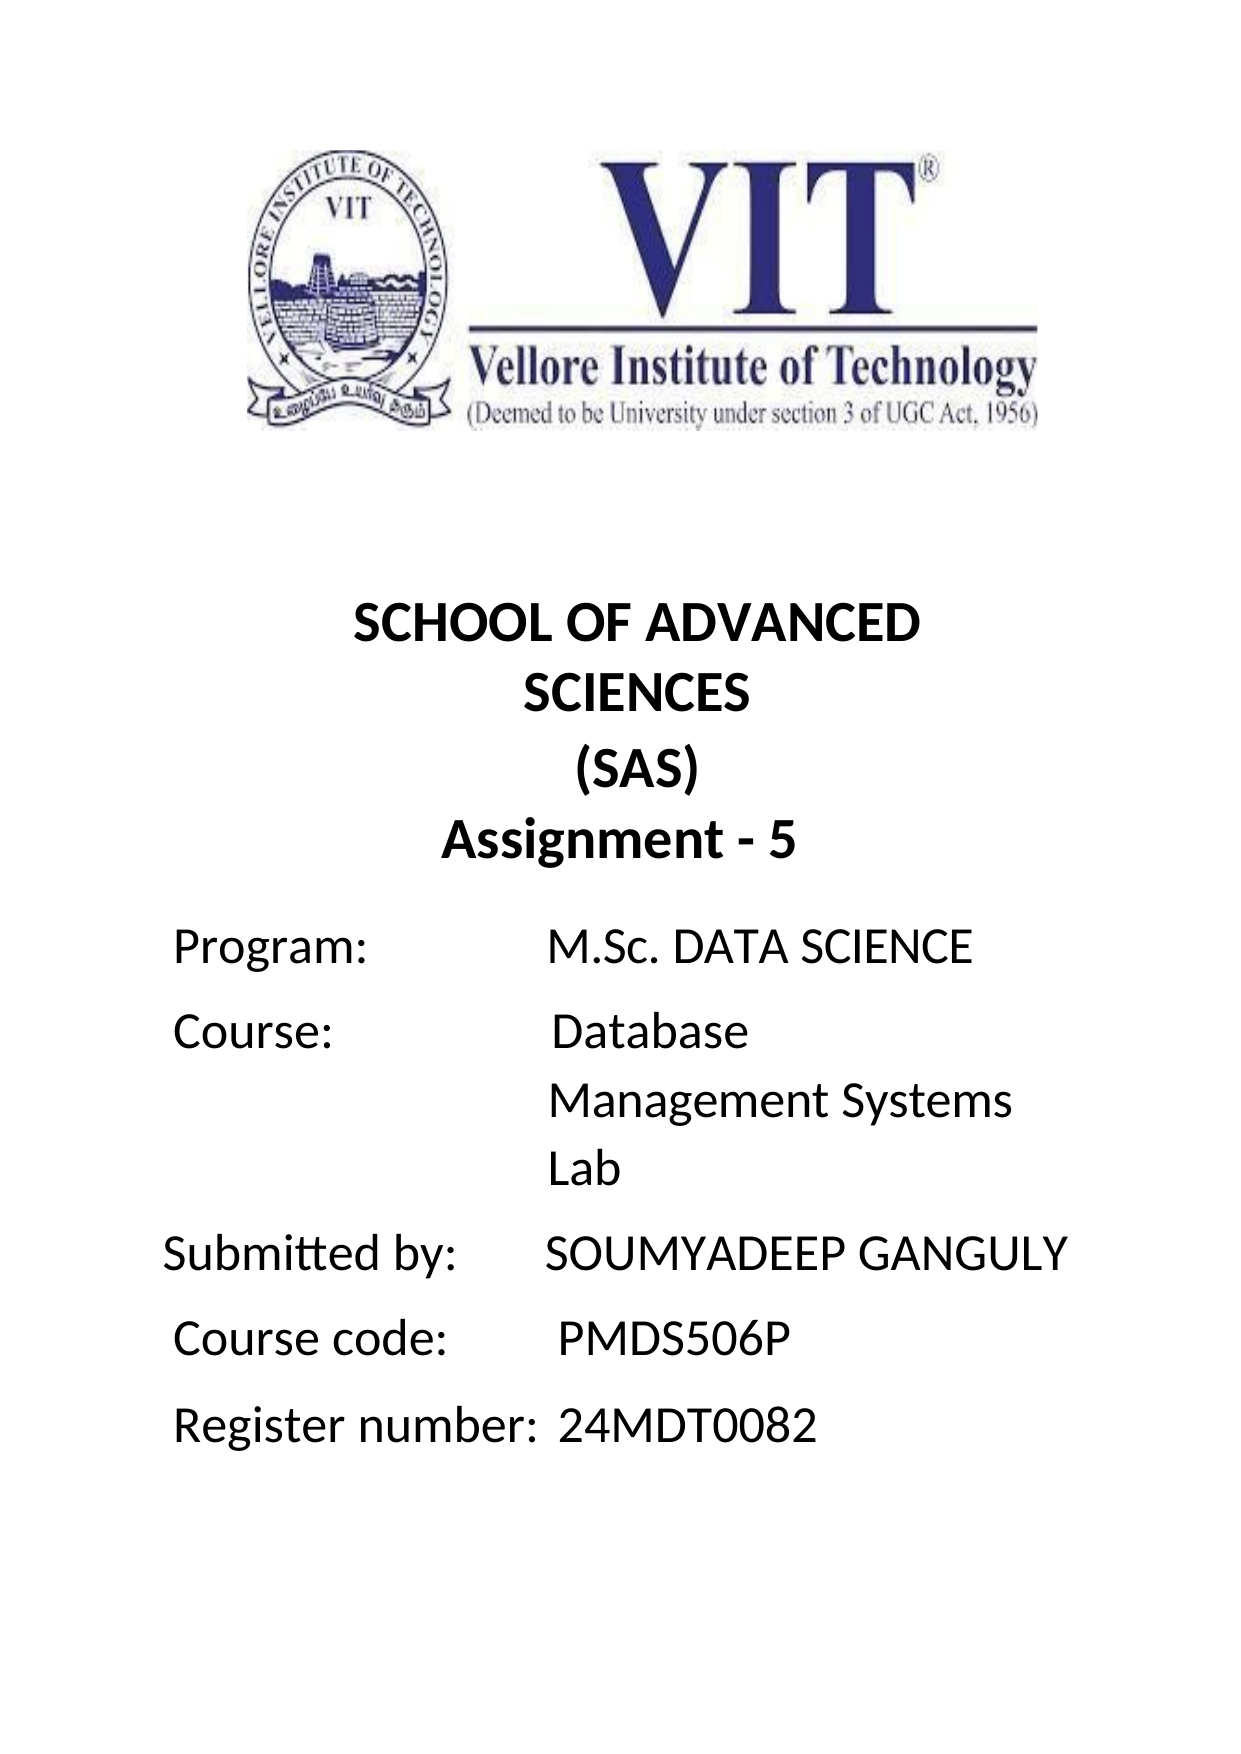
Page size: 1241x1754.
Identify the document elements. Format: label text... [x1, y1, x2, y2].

text Assignment - 5 [150, 802, 1090, 873]
title SCHOOL OF ADVANCED SCIENCES [241, 586, 1034, 725]
picture [247, 150, 1038, 431]
text Program: M.Sc. DATA SCIENCE [173, 912, 1090, 976]
text Submitted by: SOUMYADEEP GANGULY Course code: PMDS506P [162, 1220, 1078, 1368]
title (SAS) [241, 731, 1034, 802]
text Course: Database Management Systems Lab [173, 998, 1019, 1198]
text Register number: 24MDT0082 [173, 1389, 1090, 1455]
